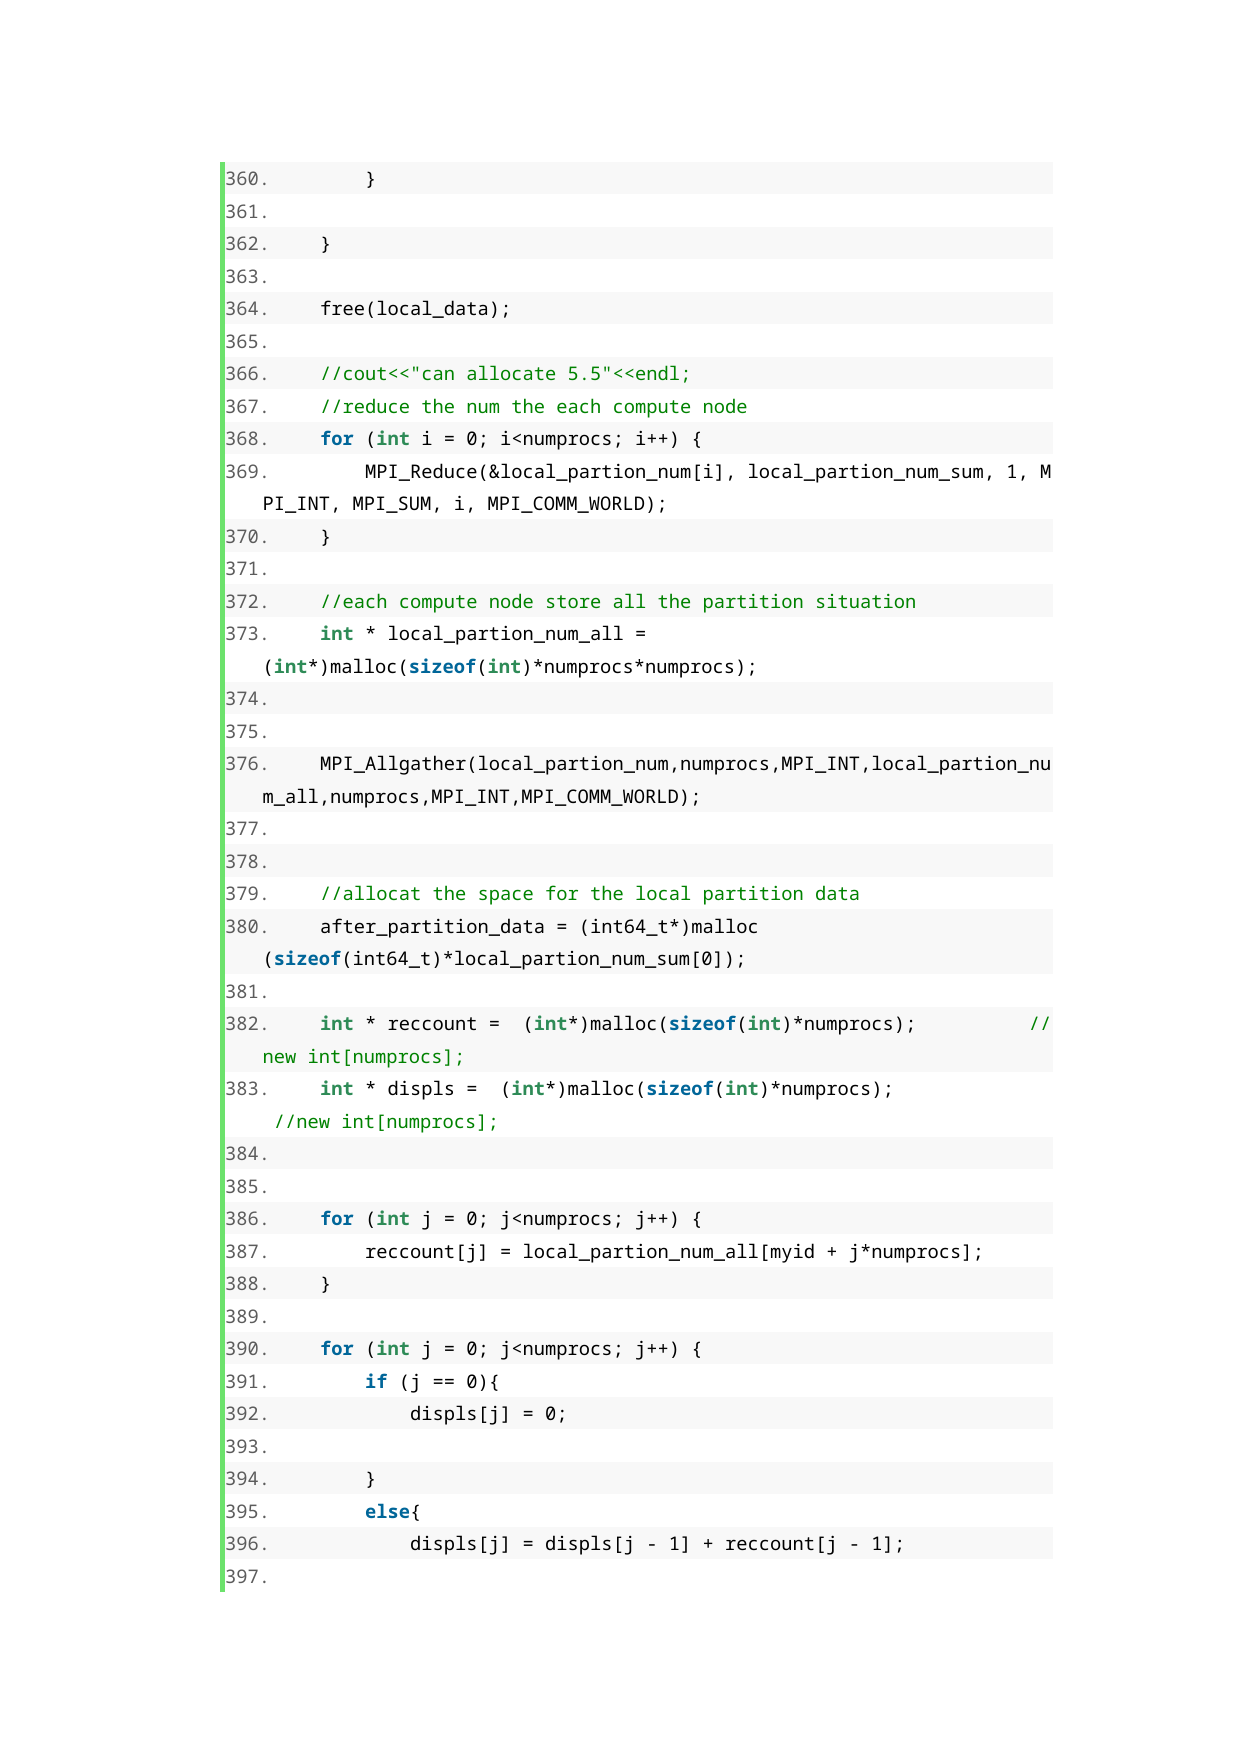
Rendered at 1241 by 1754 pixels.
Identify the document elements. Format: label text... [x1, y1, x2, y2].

list //reduce the num the each compute node [225, 389, 1053, 422]
list for (int j = 0; j<numprocs; j++) { [225, 1202, 1053, 1234]
list for (int i = 0; i<numprocs; i++) { [225, 422, 1053, 454]
list //allocat the space for the local partition data [225, 877, 1053, 909]
list } [225, 1267, 1053, 1299]
list displs[j] = displs[j - 1] + reccount[j - 1]; [225, 1527, 1053, 1559]
list } [225, 162, 1053, 194]
list //each compute node store all the partition situation [225, 584, 1053, 617]
list displs[j] = 0; [225, 1397, 1053, 1429]
list int * local_partion_num_all = (int*)malloc(sizeof(int)*numprocs*numprocs); [225, 617, 1053, 682]
list after_partition_data = (int64_t*)malloc(sizeof(int64_t)*local_partion_num_sum[0]); [225, 909, 1053, 974]
list else{ [225, 1494, 1053, 1527]
list if (j == 0){ [225, 1364, 1053, 1397]
list reccount[j] = local_partion_num_all[myid + j*numprocs]; [225, 1234, 1053, 1267]
list } [225, 1462, 1053, 1494]
list for (int j = 0; j<numprocs; j++) { [225, 1332, 1053, 1364]
list MPI_Allgather(local_partion_num,numprocs,MPI_INT,local_partion_num_all,numprocs,MPI_INT,MPI_COMM_WORLD); [225, 747, 1053, 812]
list free(local_data); [225, 292, 1053, 324]
list int * reccount = (int*)malloc(sizeof(int)*numprocs); //new int[numprocs]; [225, 1007, 1053, 1072]
list } [225, 519, 1053, 552]
list //cout<<"can allocate 5.5"<<endl; [225, 357, 1053, 389]
list MPI_Reduce(&local_partion_num[i], local_partion_num_sum, 1, MPI_INT, MPI_SUM, i, MPI_COMM_WORLD); [225, 454, 1053, 519]
list } [225, 227, 1053, 259]
list int * displs = (int*)malloc(sizeof(int)*numprocs); //new int[numprocs]; [225, 1072, 1053, 1137]
